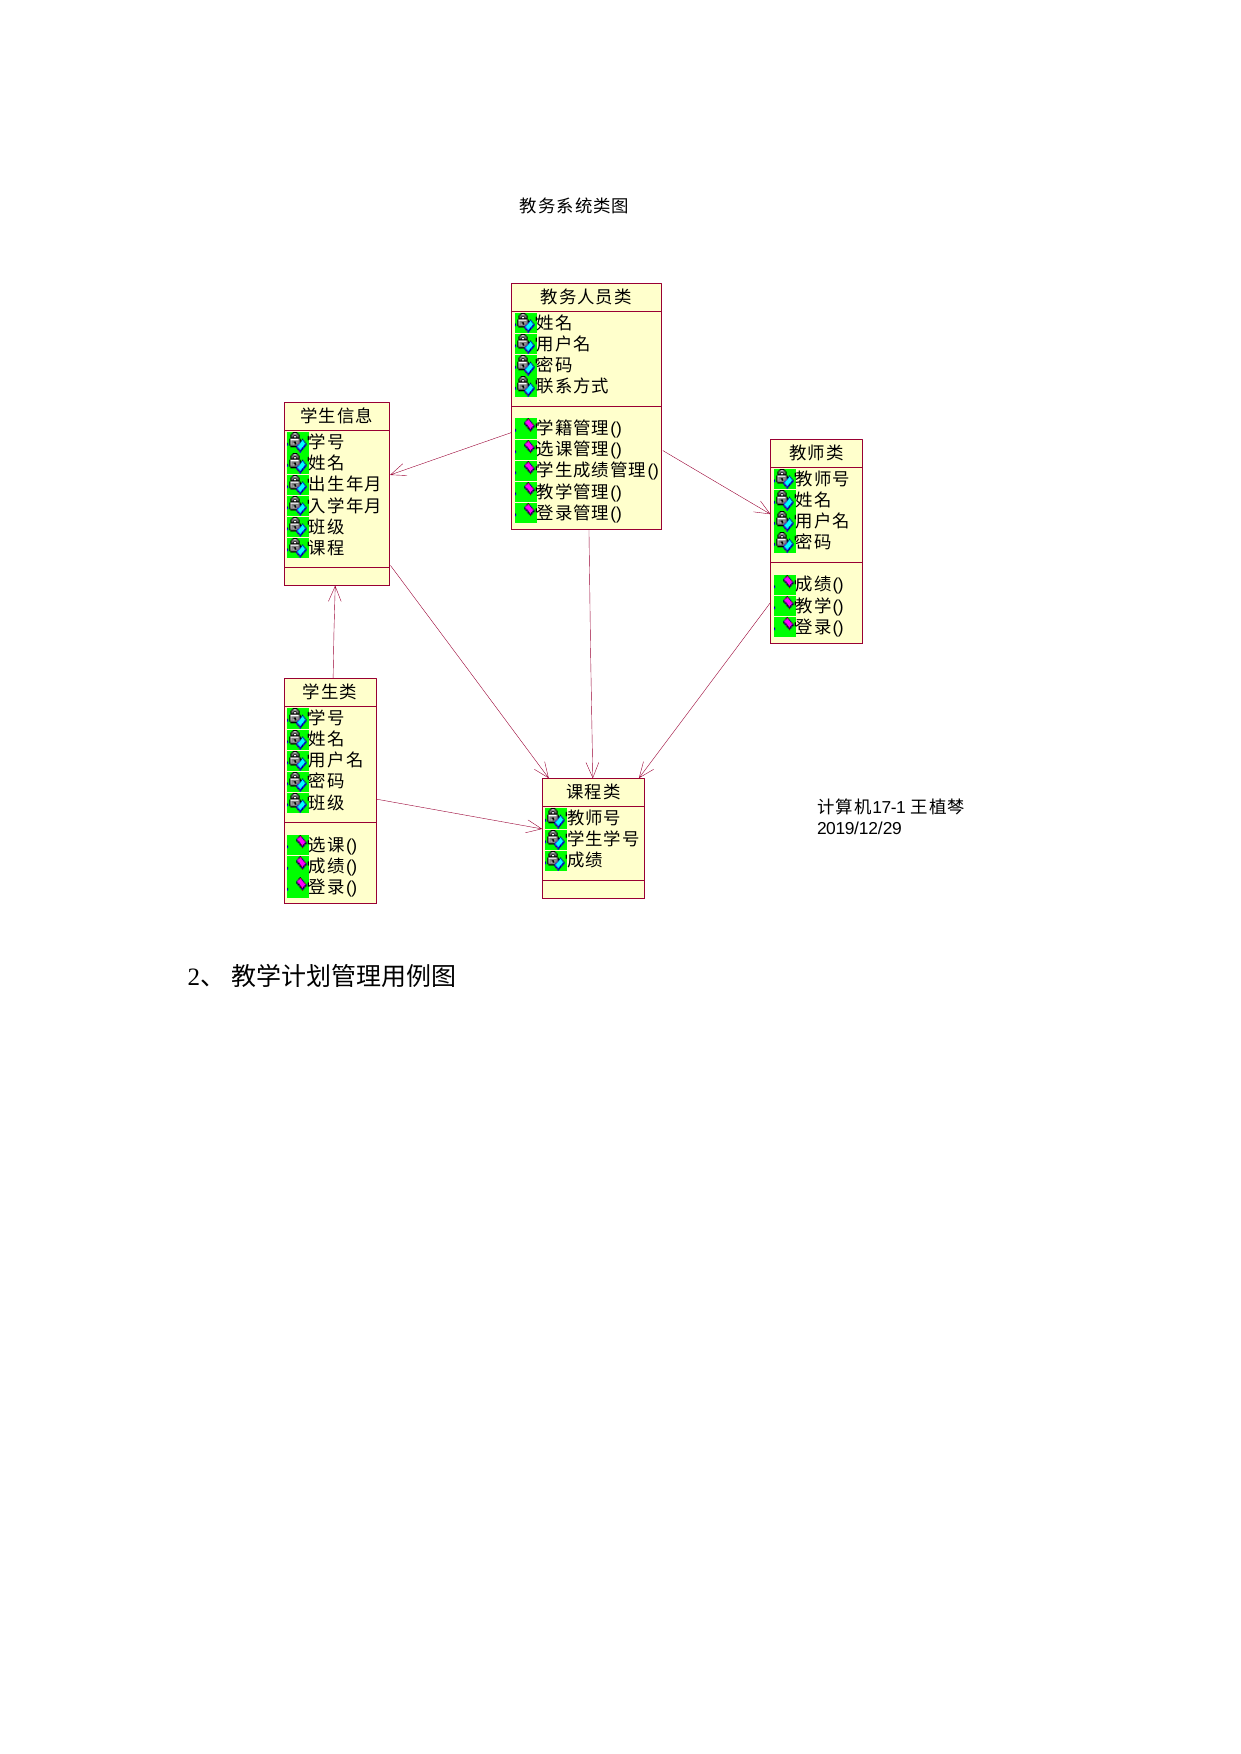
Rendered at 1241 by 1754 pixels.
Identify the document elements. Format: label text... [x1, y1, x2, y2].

list 教学计划管理用例图 [187, 942, 1053, 1007]
